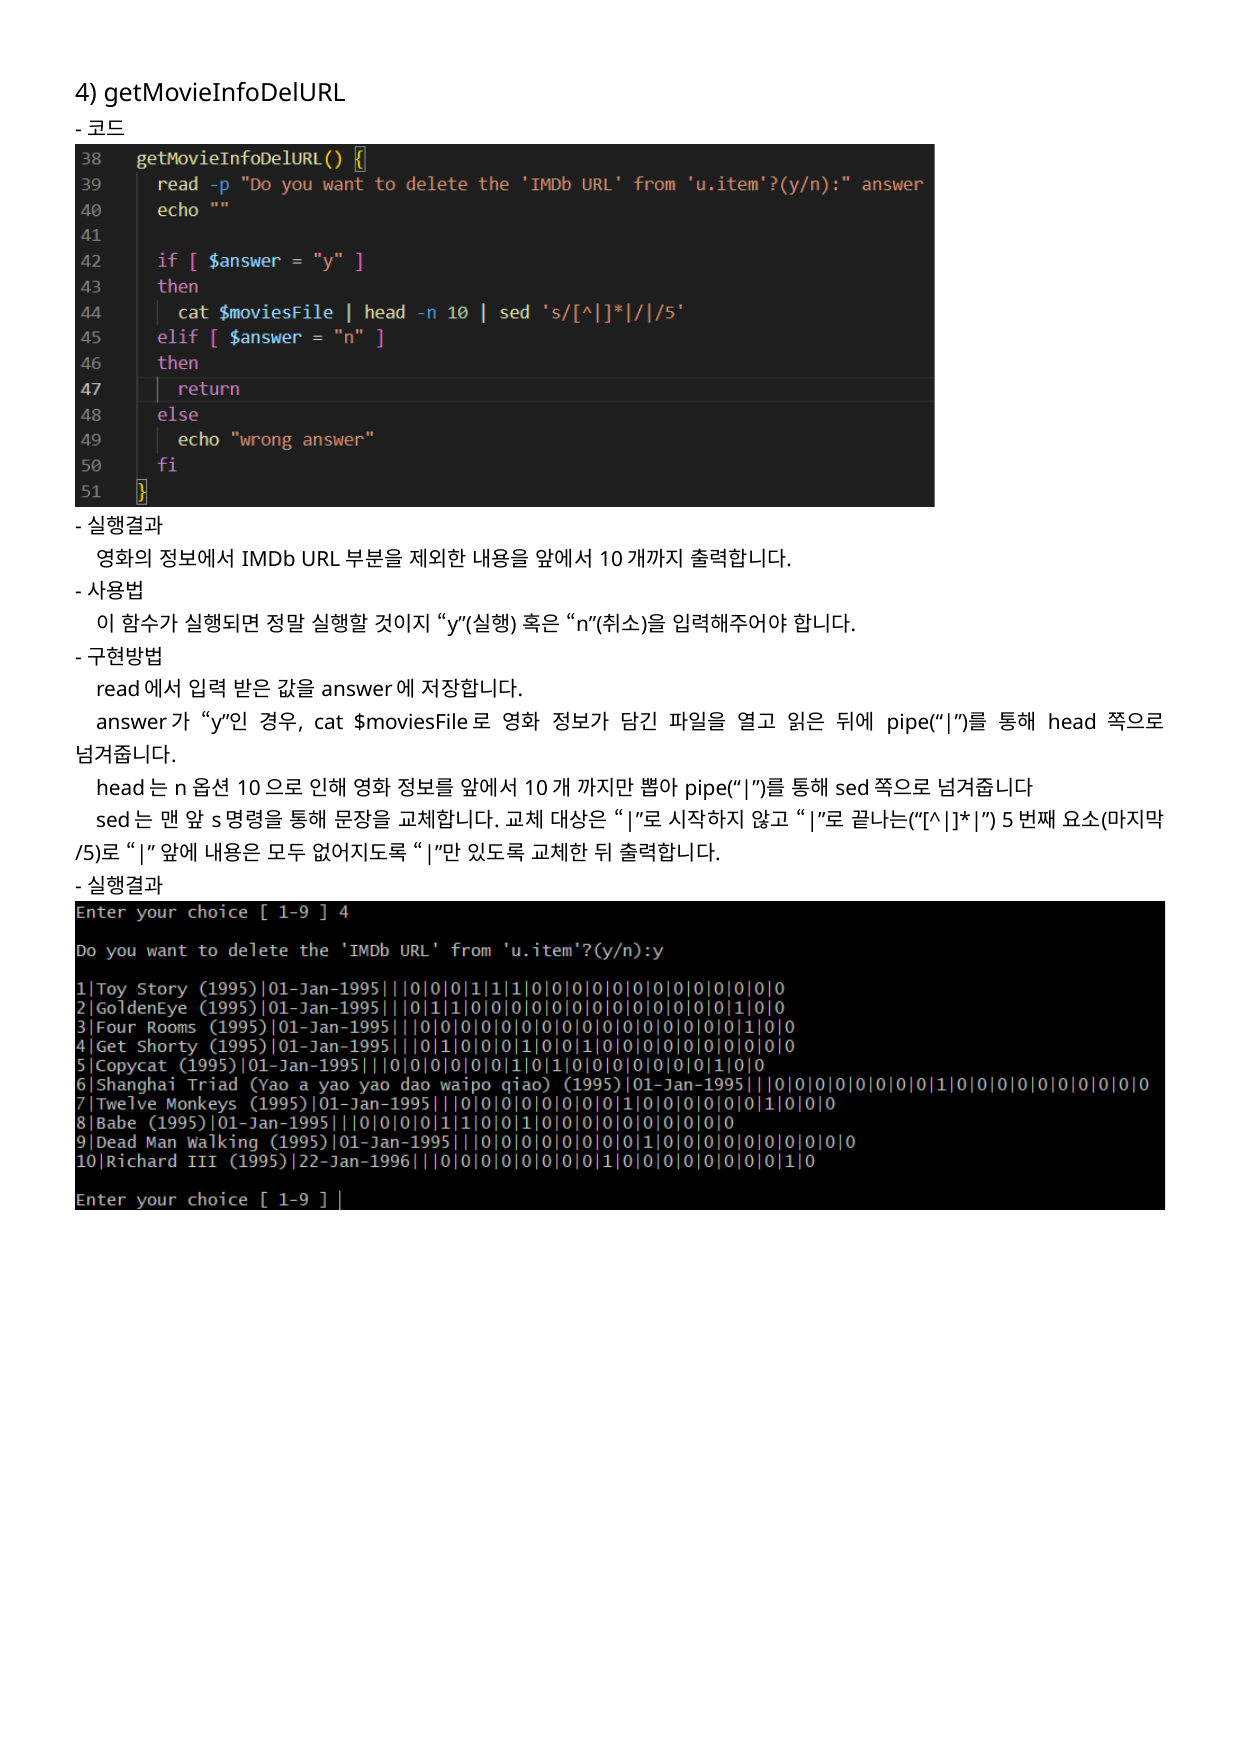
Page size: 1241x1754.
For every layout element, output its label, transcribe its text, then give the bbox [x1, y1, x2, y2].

text answer가 “y”인 경우, cat $moviesFile로 영화 정보가 담긴 파일을 열고 읽은 뒤에 pipe(“|”)를 통해 head 쪽으로 넘겨줍니다. [75, 705, 1165, 768]
text - 사용법 [75, 574, 1165, 605]
text head는 n 옵션 10으로 인해 영화 정보를 앞에서 10개 까지만 뽑아 pipe(“|”)를 통해 sed쪽으로 넘겨줍니다 [75, 771, 1165, 801]
text - 실행결과 [75, 509, 1165, 539]
text read에서 입력 받은 값을 answer에 저장합니다. [75, 673, 1165, 703]
text - 실행결과 [75, 869, 1165, 899]
text 영화의 정보에서 IMDb URL 부분을 제외한 내용을 앞에서 10개까지 출력합니다. [75, 542, 1165, 572]
text 이 함수가 실행되면 정말 실행할 것이지 “y”(실행) 혹은 “n”(취소)을 입력해주어야 합니다. [75, 607, 1165, 638]
text sed는 맨 앞 s명령을 통해 문장을 교체합니다. 교체 대상은 “|”로 시작하지 않고 “|”로 끝나는(“[^|]*|”) 5번째 요소(마지막 /5)로 “|” 앞에 내용은 모두 없어지도록 “|”만 있도록 교체한 뒤 출력합니다. [75, 803, 1165, 867]
picture [75, 144, 935, 507]
text 4) getMovieInfoDelURL [75, 75, 1165, 109]
text - 구현방법 [75, 640, 1165, 670]
text - 코드 [75, 112, 1165, 142]
picture [75, 901, 1166, 1210]
